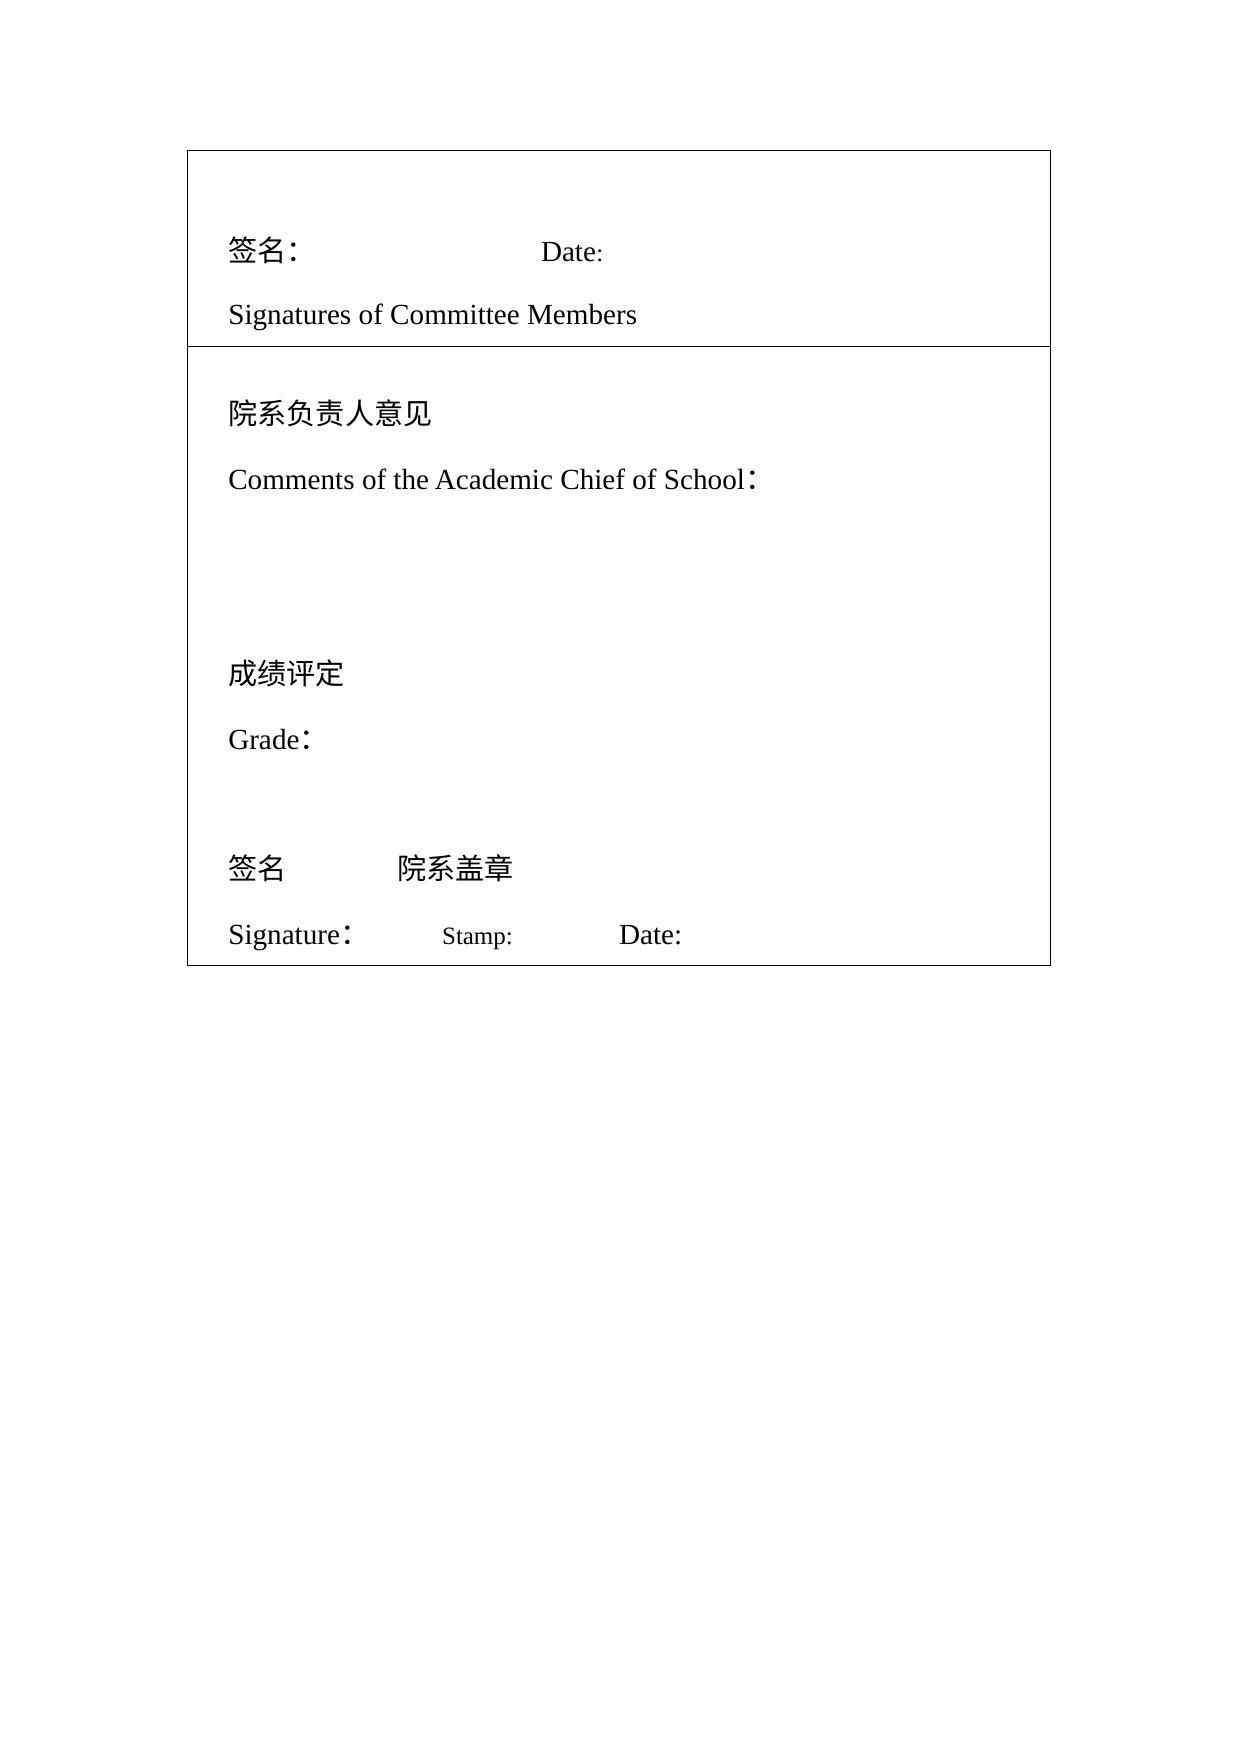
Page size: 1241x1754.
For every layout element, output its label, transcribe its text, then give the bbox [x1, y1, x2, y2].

table_cell 院系负责人意见 Comments of the Academic Chief of School： 成绩评定 Grade： 签名 院系盖章 Signature： Stamp: Date: [188, 347, 1050, 964]
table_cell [188, 151, 1050, 346]
